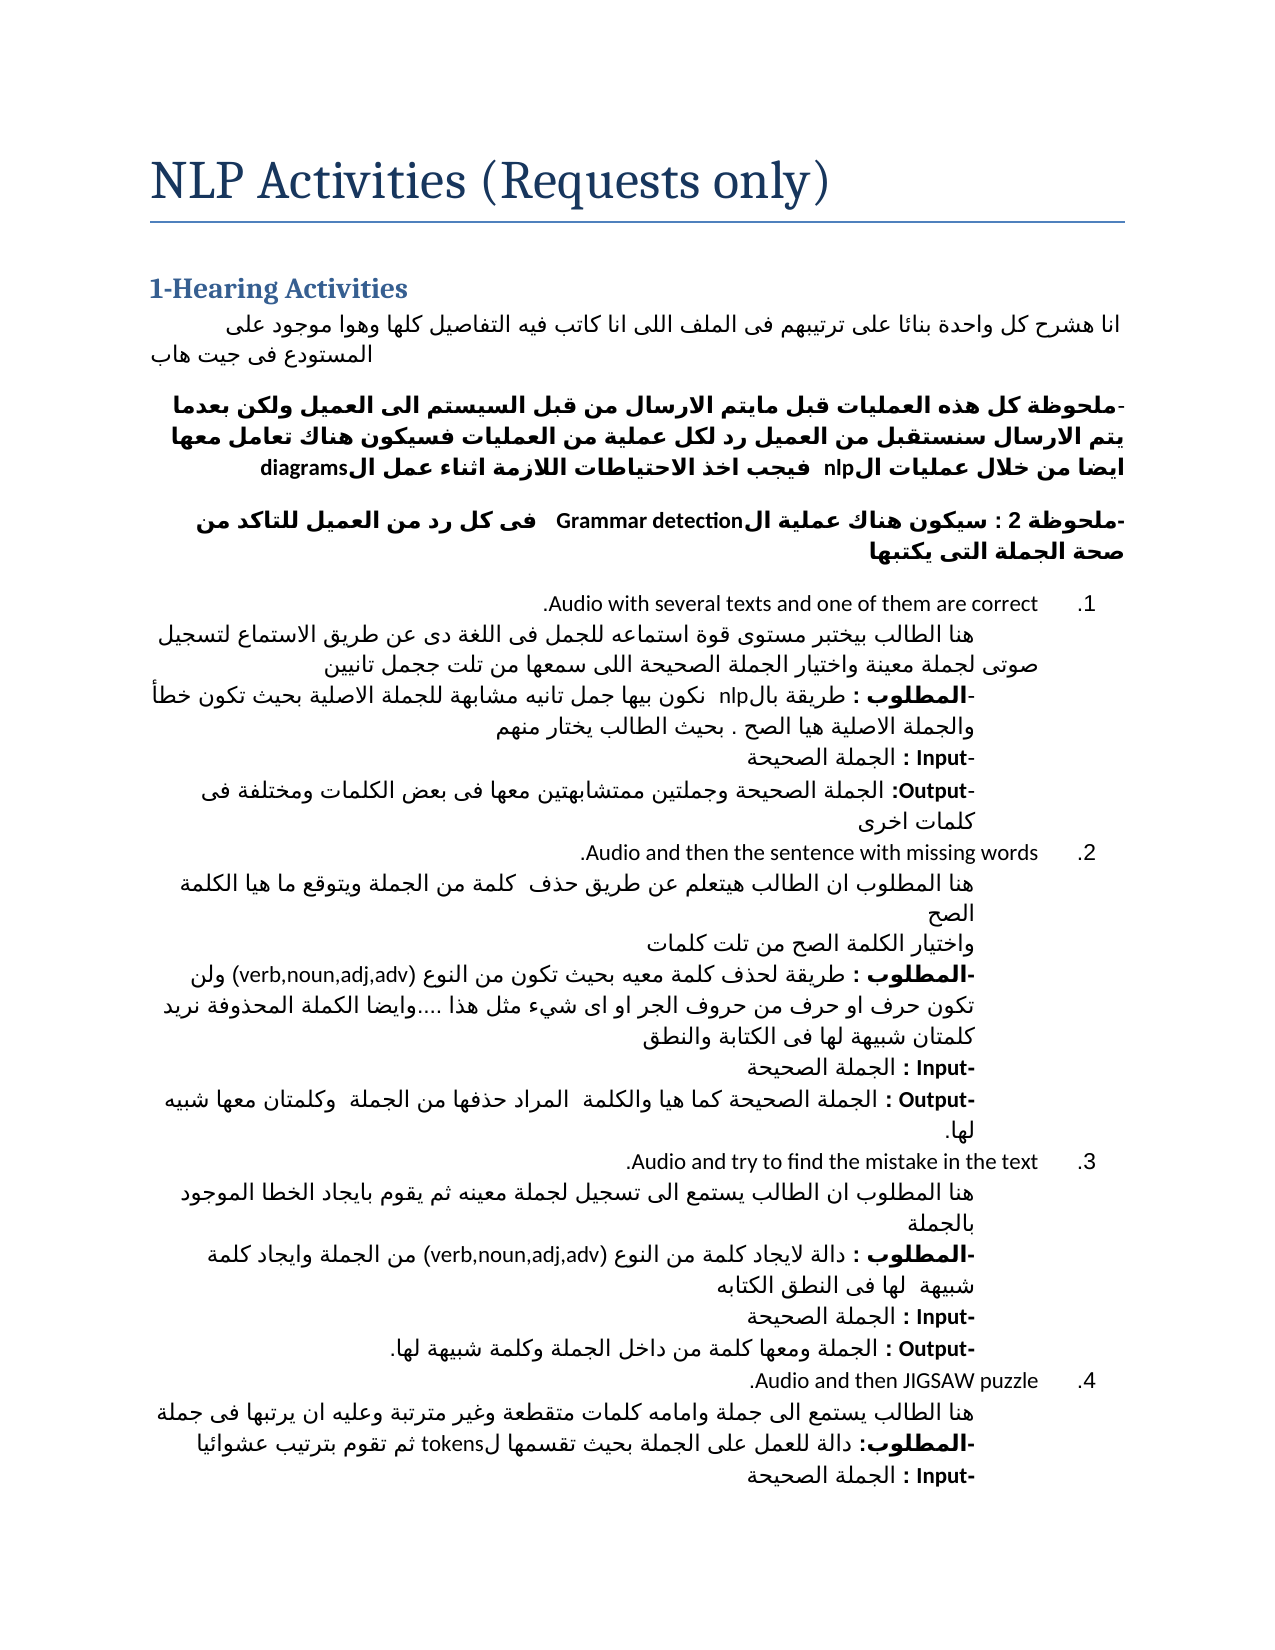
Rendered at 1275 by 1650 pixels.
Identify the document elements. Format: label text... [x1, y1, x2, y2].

text انا هشرح كل واحدة بنائا على ترتيبهم فى الملف اللى انا كاتب فيه التفاصيل كلها وهوا موجود على المستودع فى جيت هاب [150, 311, 1125, 368]
list -Output : الجملة ومعها كلمة من داخل الجملة وكلمة شبيهة لها. [150, 1334, 975, 1362]
title NLP Activities (Requests only) [150, 150, 1125, 221]
list -المطلوب: دالة للعمل على الجملة بحيث تقسمها لtokens ثم تقوم بترتيب عشوائيا [150, 1429, 975, 1457]
list هنا المطلوب ان الطالب يستمع الى تسجيل لجملة معينه ثم يقوم بايجاد الخطا الموجود بالجملة [150, 1179, 975, 1236]
list Audio and then the sentence with missing words. [150, 838, 1077, 866]
text -ملحوظة 2 : سيكون هناك عملية الGrammar detection فى كل رد من العميل للتاكد من صحة الجملة التى يكتبها [150, 506, 1125, 564]
list -المطلوب : طريقة بالnlp نكون بيها جمل تانيه مشابهة للجملة الاصلية بحيث تكون خطأ والجملة الاصلية هيا الصح . بحيث الطالب يختار منهم [150, 681, 975, 740]
list -Output : الجملة الصحيحة كما هيا والكلمة المراد حذفها من الجملة وكلمتان معها شبيه لها. [150, 1085, 975, 1143]
text -ملحوظة كل هذه العمليات قبل مايتم الارسال من قبل السيستم الى العميل ولكن بعدما يتم الارسال سنستقبل من العميل رد لكل عملية من العمليات فسيكون هناك تعامل معها ايضا من خلال عمليات الnlp فيجب اخذ الاحتياطات اللازمة اثناء عمل الdiagrams [150, 392, 1125, 481]
list واختيار الكلمة الصح من تلت كلمات [150, 930, 975, 957]
list -Output: الجملة الصحيحة وجملتين ممتشابهتين معها فى بعض الكلمات ومختلفة فى كلمات اخرى [150, 776, 975, 834]
list -Input : الجملة الصحيحة [150, 743, 975, 772]
list هنا الطالب بيختبر مستوى قوة استماعه للجمل فى اللغة دى عن طريق الاستماع لتسجيل صوتى لجملة معينة واختيار الجملة الصحيحة اللى سمعها من تلت ججمل تانيين [150, 621, 1039, 678]
list -المطلوب : طريقة لحذف كلمة معيه بحيث تكون من النوع (verb,noun,adj,adv) ولن تكون حرف او حرف من حروف الجر او اى شيء مثل هذا ....وايضا الكملة المحذوفة نريد كلمتان شبيهة لها فى الكتابة والنطق [150, 961, 975, 1049]
list -Input : الجملة الصحيحة [150, 1053, 975, 1081]
list هنا المطلوب ان الطالب هيتعلم عن طريق حذف كلمة من الجملة ويتوقع ما هيا الكلمة الصح [150, 870, 975, 927]
list هنا الطالب يستمع الى جملة وامامه كلمات متقطعة وغير مترتبة وعليه ان يرتبها فى جملة [150, 1398, 975, 1425]
subtitle 1-Hearing Activities [150, 273, 1125, 306]
list -المطلوب : دالة لايجاد كلمة من النوع (verb,noun,adj,adv) من الجملة وايجاد كلمة شبيهة لها فى النطق الكتابه [150, 1240, 975, 1298]
list Audio and then JIGSAW puzzle. [150, 1366, 1077, 1394]
list -Input : الجملة الصحيحة [150, 1461, 975, 1489]
list Audio and try to find the mistake in the text. [150, 1147, 1077, 1175]
list -Input : الجملة الصحيحة [150, 1302, 975, 1330]
list Audio with several texts and one of them are correct. [150, 589, 1077, 617]
